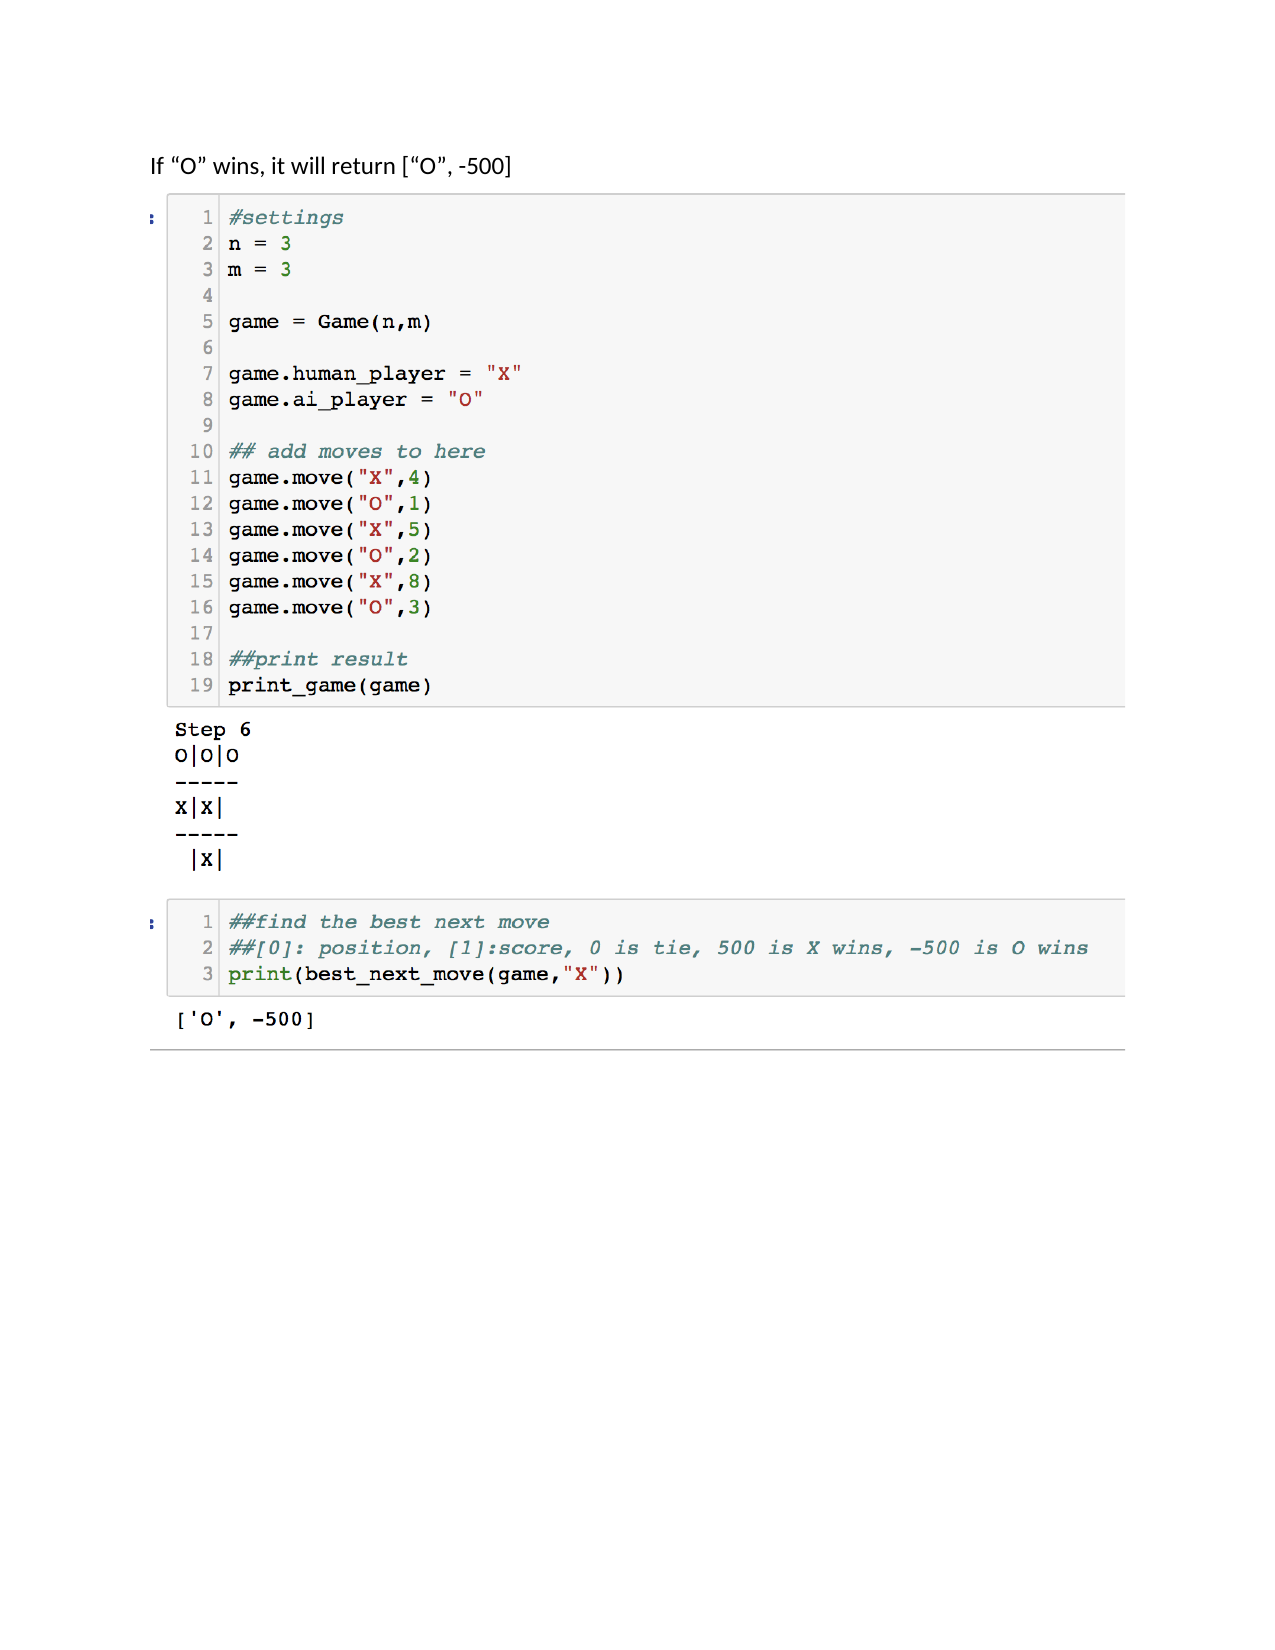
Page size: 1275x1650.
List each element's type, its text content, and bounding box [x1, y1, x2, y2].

picture [150, 180, 1125, 1051]
text If “O” wins, it will return [“O”, -500] [150, 150, 1125, 180]
